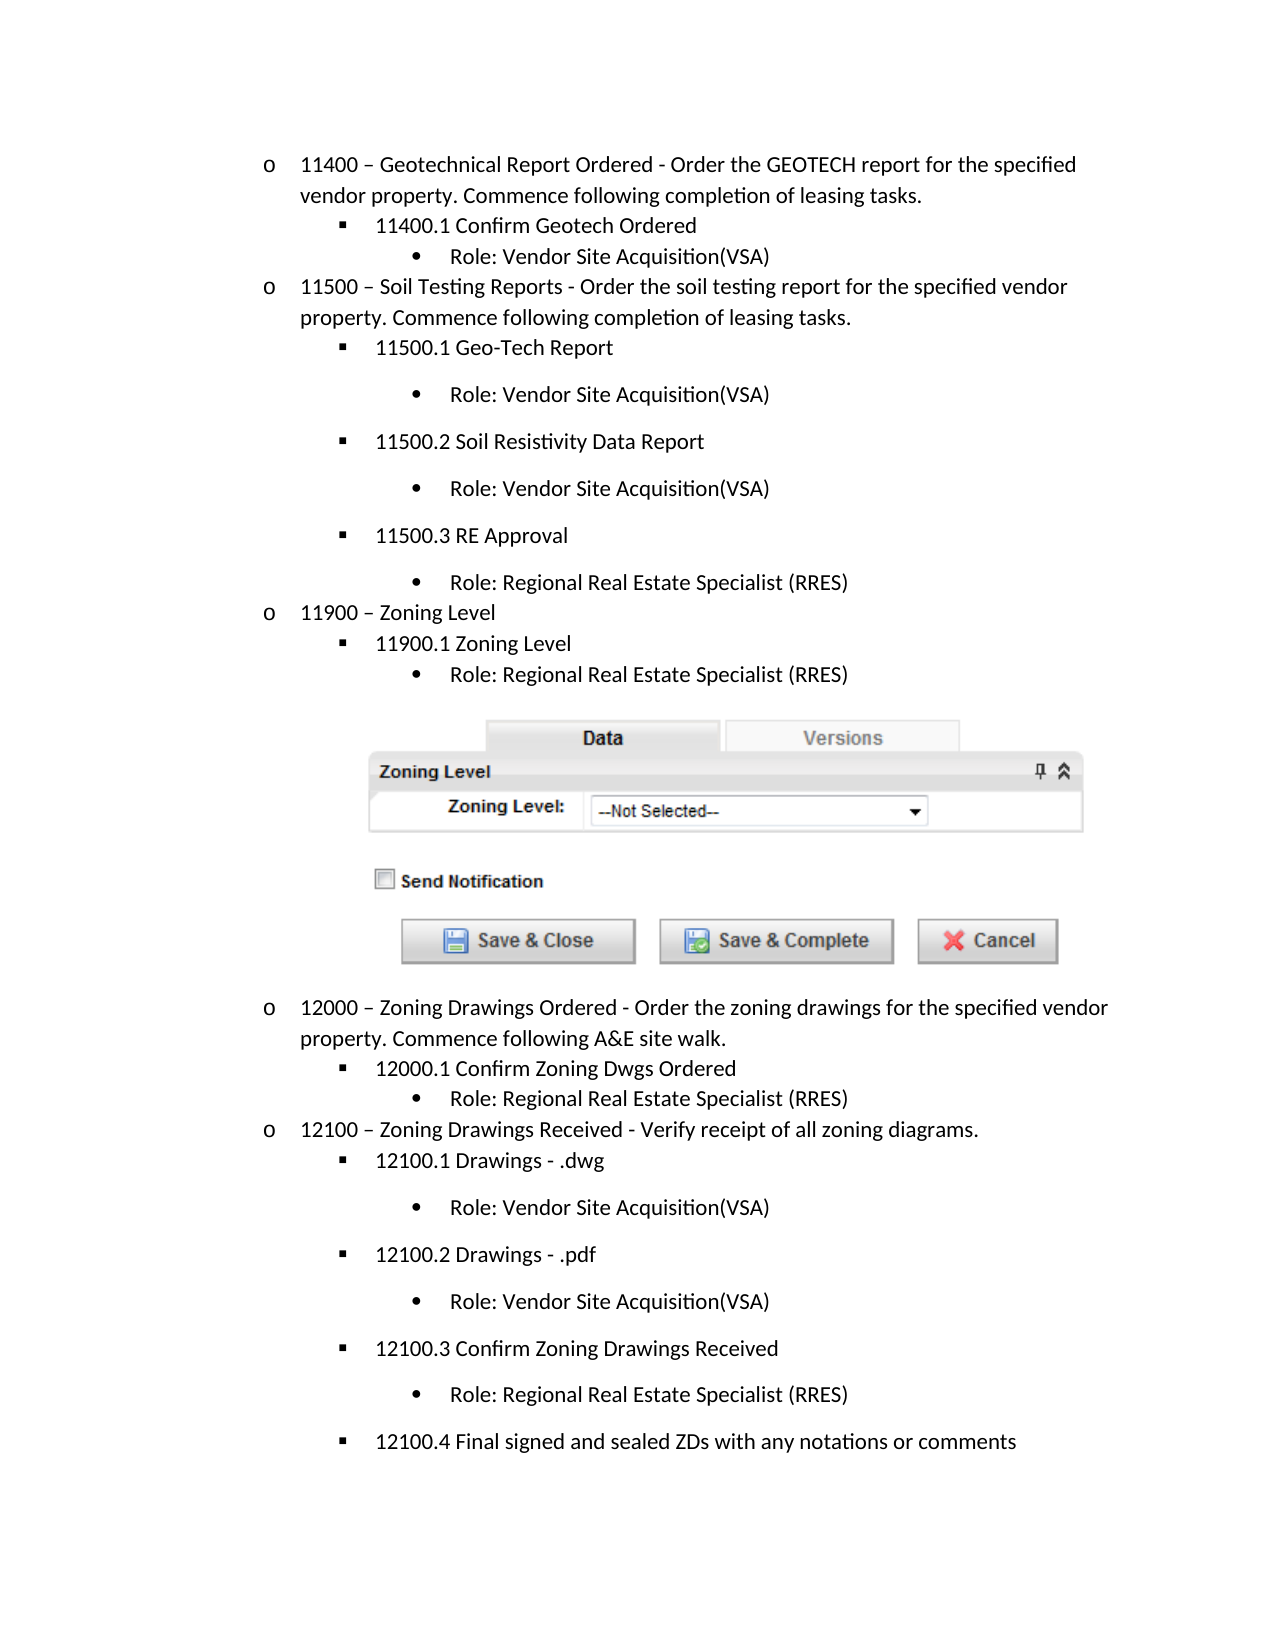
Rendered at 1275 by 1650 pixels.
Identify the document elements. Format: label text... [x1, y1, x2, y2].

list 11500.2 Soil Resistivity Data Report [337, 427, 1125, 455]
list 12100.3 Confirm Zoning Drawings Received [337, 1334, 1125, 1362]
list 11400.1 Confirm Geotech Ordered [337, 212, 1125, 239]
list 12100 – Zoning Drawings Received - Verify receipt of all zoning diagrams. [262, 1115, 1125, 1144]
list Role: Vendor Site Acquisition(VSA) [412, 242, 1125, 270]
list Role: Vendor Site Acquisition(VSA) [412, 1193, 1125, 1221]
list Role: Regional Real Estate Specialist (RRES) [412, 1084, 1125, 1112]
list Role: Vendor Site Acquisition(VSA) [412, 474, 1125, 502]
picture [364, 706, 1098, 974]
list 11900.1 Zoning Level [337, 629, 1125, 658]
list 11500.3 RE Approval [337, 521, 1125, 549]
list 11400 – Geotechnical Report Ordered - Order the GEOTECH report for the specified vendor property. Commence following completion of leasing tasks. [262, 150, 1125, 209]
list 11500.1 Geo-Tech Report [337, 333, 1125, 362]
list Role: Regional Real Estate Specialist (RRES) [412, 568, 1125, 596]
list 11500 – Soil Testing Reports - Order the soil testing report for the specified vendor property. Commence following completion of leasing tasks. [262, 272, 1125, 331]
list Role: Vendor Site Acquisition(VSA) [412, 380, 1125, 408]
list 11900 – Zoning Level [262, 598, 1125, 627]
list 12000 – Zoning Drawings Ordered - Order the zoning drawings for the specified vendor property. Commence following A&E site walk. [262, 993, 1125, 1052]
list Role: Vendor Site Acquisition(VSA) [412, 1287, 1125, 1315]
list 12100.1 Drawings - .dwg [337, 1146, 1125, 1174]
list 12100.4 Final signed and sealed ZDs with any notations or comments [337, 1427, 1125, 1455]
list Role: Regional Real Estate Specialist (RRES) [412, 1381, 1125, 1408]
list 12100.2 Drawings - .pdf [337, 1240, 1125, 1268]
list Role: Regional Real Estate Specialist (RRES) [412, 660, 1125, 688]
list 12000.1 Confirm Zoning Dwgs Ordered [337, 1054, 1125, 1082]
